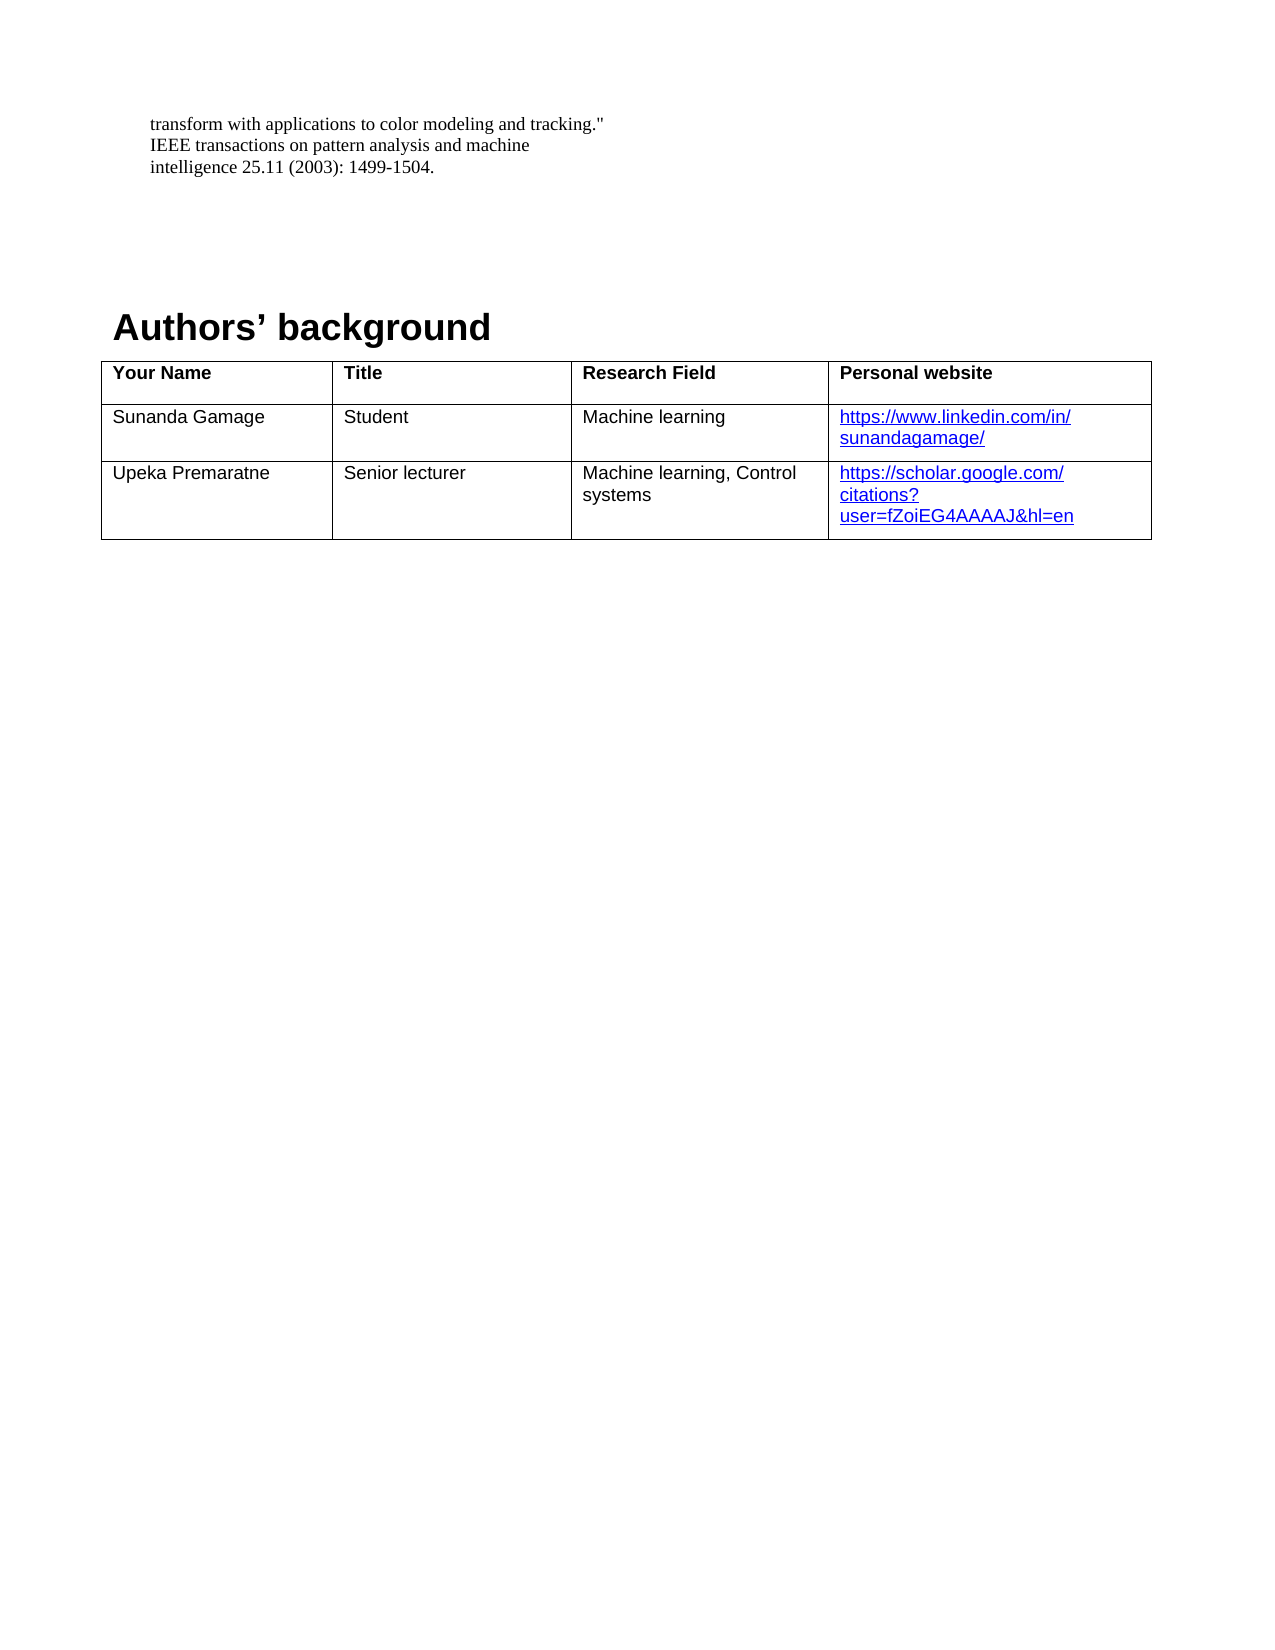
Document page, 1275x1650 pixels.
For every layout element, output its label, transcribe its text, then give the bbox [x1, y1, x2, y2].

table_cell Upeka Premaratne [102, 462, 332, 539]
table_cell Student [333, 405, 571, 461]
table_header Research Field [572, 362, 828, 404]
table_cell Machine learning [572, 405, 828, 461]
table_cell Machine learning, Control systems [572, 462, 828, 539]
table_cell https://www.linkedin.com/in/sunandagamage/ [829, 405, 1151, 461]
table_cell https://scholar.google.com/citations?user=fZoiEG4AAAAJ&hl=en [829, 462, 1151, 539]
table_header Personal website [829, 362, 1151, 404]
table_header Title [333, 362, 571, 404]
title Authors’ background [112, 305, 1162, 348]
table_cell Senior lecturer [333, 462, 571, 539]
table_cell Sunanda Gamage [102, 405, 332, 461]
table_header Your Name [102, 362, 332, 404]
